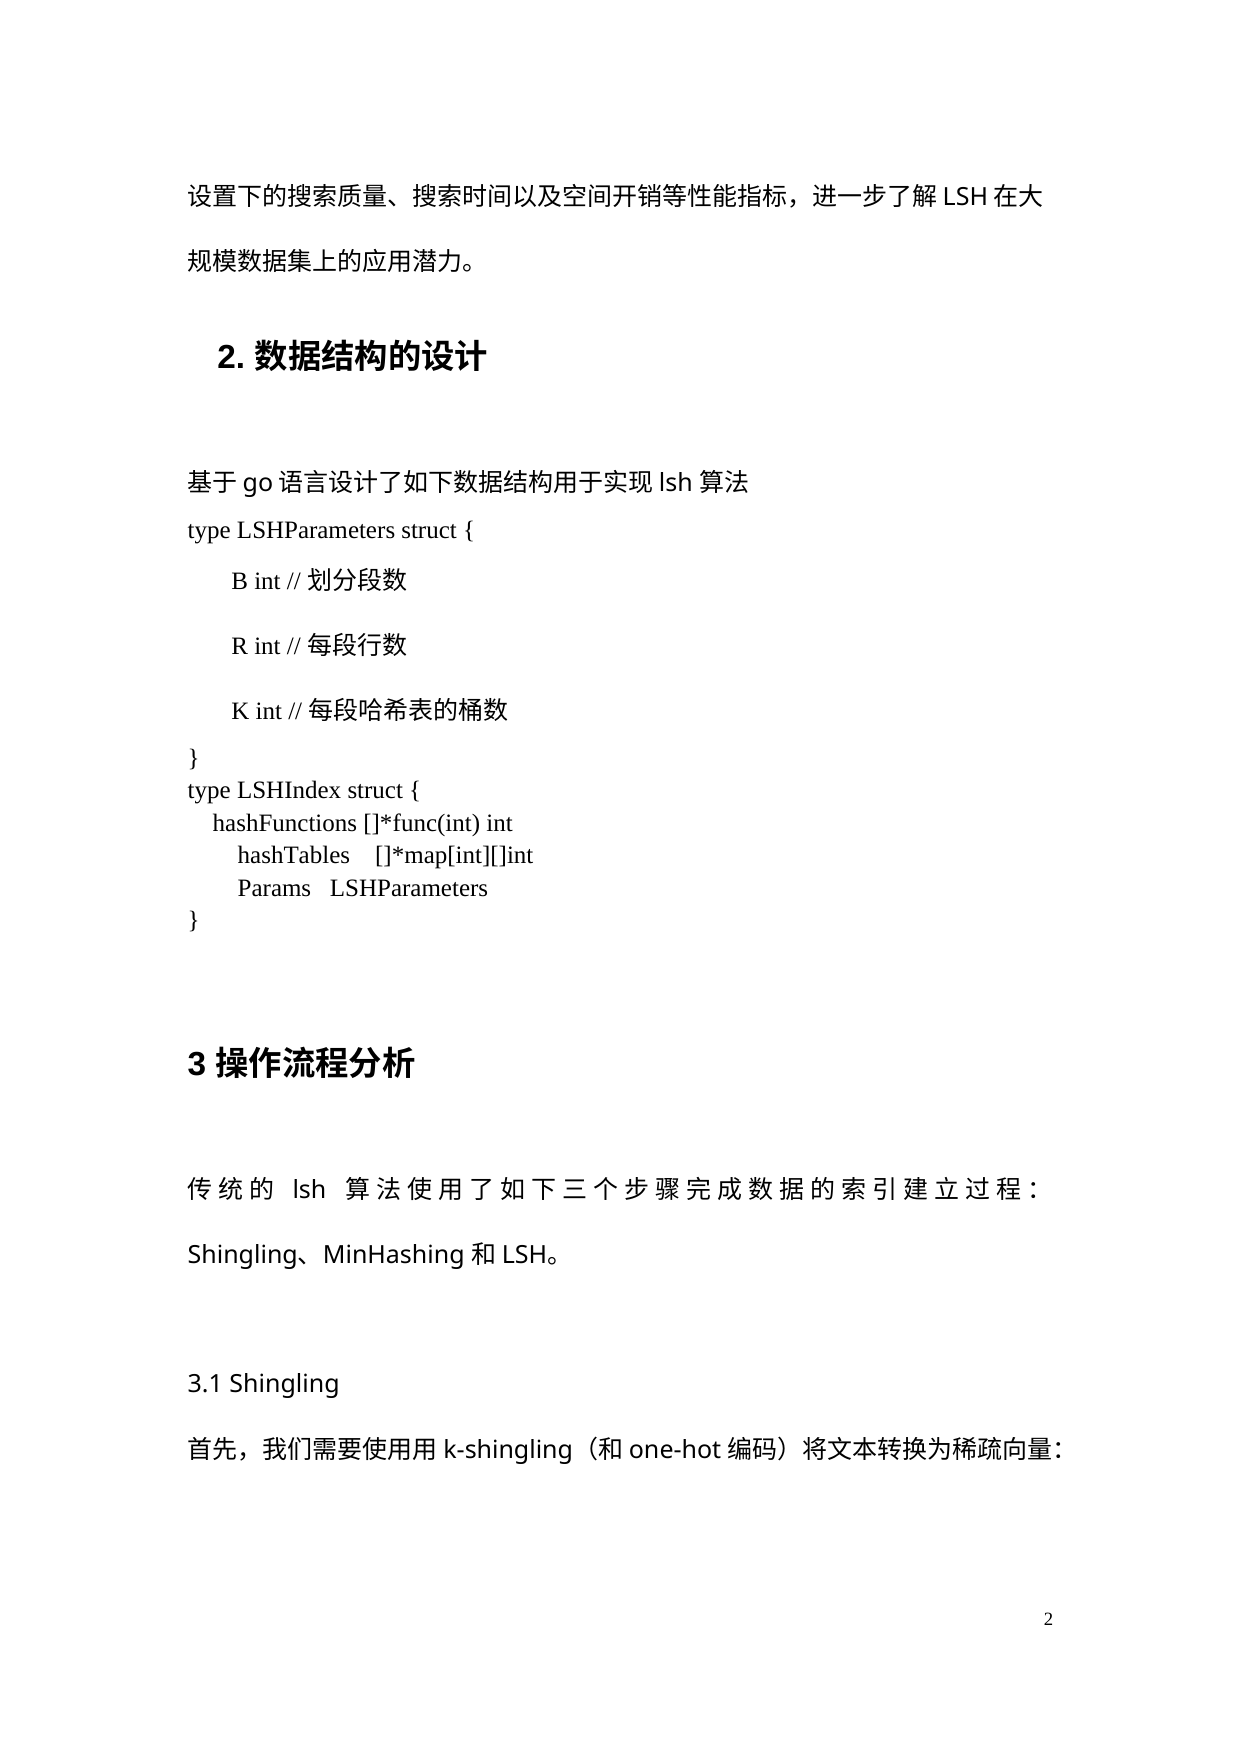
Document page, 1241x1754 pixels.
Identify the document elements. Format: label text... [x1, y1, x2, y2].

text 传统的 lsh 算法使用了如下三个步骤完成数据的索引建立过程：Shingling、MinHashing 和 LSH。 [187, 1155, 1053, 1285]
text R int // 每段行数 [187, 611, 1053, 676]
list 首先，我们需要使用用 k-shingling（和 one-hot 编码）将文本转换为稀疏向量： [187, 1415, 1053, 1480]
list 3.1 Shingling [187, 1350, 1053, 1415]
text hashTables []*map[int][]int [187, 838, 1053, 871]
text hashFunctions []*func(int) int [187, 806, 1053, 838]
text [187, 162, 1053, 292]
text 基于go语言设计了如下数据结构用于实现 lsh 算法 [187, 448, 1053, 513]
text type LSHIndex struct { [187, 773, 1053, 806]
text Params LSHParameters [187, 871, 1053, 903]
text B int // 划分段数 [187, 546, 1053, 611]
subtitle 3 操作流程分析 [187, 1028, 1053, 1093]
text } [187, 903, 1053, 936]
subtitle 数据结构的设计 [217, 321, 1053, 386]
text } [187, 741, 1053, 773]
text K int // 每段哈希表的桶数 [187, 676, 1053, 741]
text type LSHParameters struct { [187, 513, 1053, 546]
